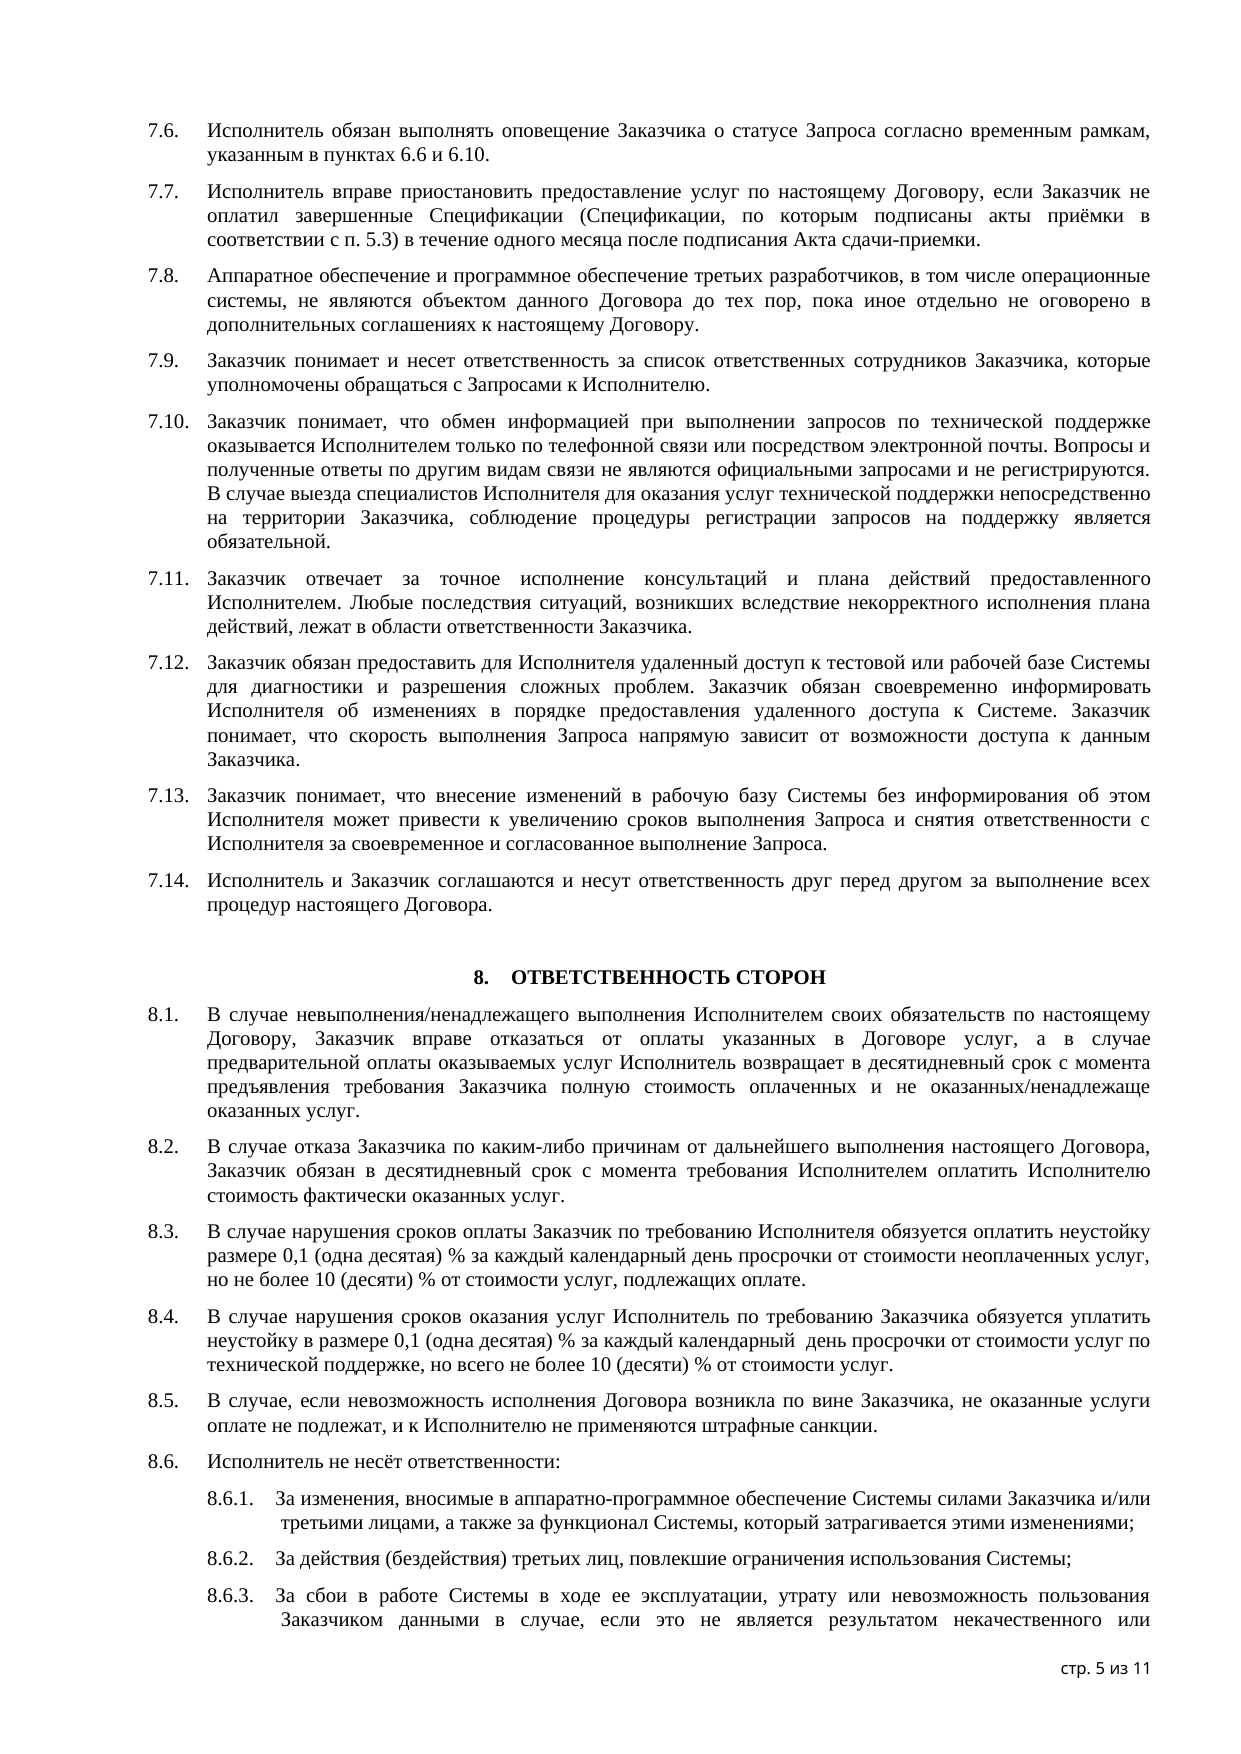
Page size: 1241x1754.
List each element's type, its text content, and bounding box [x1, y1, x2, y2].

list В случае нарушения сроков оплаты Заказчик по требованию Исполнителя обязуется оплатить неустойку размере 0,1 (одна десятая) % за каждый календарный день просрочки от стоимости неоплаченных услуг, но не более 10 (десяти) % от стоимости услуг, подлежащих оплате. [148, 1219, 1152, 1291]
list Исполнитель вправе приостановить предоставление услуг по настоящему Договору, если Заказчик не оплатил завершенные Спецификации (Спецификации, по которым подписаны акты приёмки в соответствии с п. 5.3) в течение одного месяца после подписания Акта сдачи-приемки. [148, 179, 1152, 251]
list Заказчик обязан предоставить для Исполнителя удаленный доступ к тестовой или рабочей базе Системы для диагностики и разрешения сложных проблем. Заказчик обязан своевременно информировать Исполнителя об изменениях в порядке предоставления удаленного доступа к Системе. Заказчик понимает, что скорость выполнения Запроса напрямую зависит от возможности доступа к данным Заказчика. [148, 650, 1152, 771]
list В случае отказа Заказчика по каким-либо причинам от дальнейшего выполнения настоящего Договора, Заказчик обязан в десятидневный срок с момента требования Исполнителем оплатить Исполнителю стоимость фактически оказанных услуг. [148, 1134, 1152, 1207]
list За изменения, вносимые в аппаратно-программное обеспечение Системы силами Заказчика и/или третьими лицами, а также за функционал Системы, который затрагивается этими изменениями; [207, 1486, 1152, 1534]
list Заказчик отвечает за точное исполнение консультаций и плана действий предоставленного Исполнителем. Любые последствия ситуаций, возникших вследствие некорректного исполнения плана действий, лежат в области ответственности Заказчика. [148, 566, 1152, 638]
list Заказчик понимает, что обмен информацией при выполнении запросов по технической поддержке оказывается Исполнителем только по телефонной связи или посредством электронной почты. Вопросы и полученные ответы по другим видам связи не являются официальными запросами и не регистрируются. В случае выезда специалистов Исполнителя для оказания услуг технической поддержки непосредственно на территории Заказчика, соблюдение процедуры регистрации запросов на поддержку является обязательной. [148, 409, 1152, 553]
list Заказчик понимает и несет ответственность за список ответственных сотрудников Заказчика, которые уполномочены обращаться с Запросами к Исполнителю. [148, 348, 1152, 396]
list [207, 1583, 1152, 1631]
list За действия (бездействия) третьих лиц, повлекшие ограничения использования Системы; [207, 1546, 1152, 1570]
list Аппаратное обеспечение и программное обеспечение третьих разработчиков, в том числе операционные системы, не являются объектом данного Договора до тех пор, пока иное отдельно не оговорено в дополнительных соглашениях к настоящему Договору. [148, 263, 1152, 336]
list Заказчик понимает, что внесение изменений в рабочую базу Системы без информирования об этом Исполнителя может привести к увеличению сроков выполнения Запроса и снятия ответственности с Исполнителя за своевременное и согласованное выполнение Запроса. [148, 783, 1152, 855]
list В случае нарушения сроков оказания услуг Исполнитель по требованию Заказчика обязуется уплатить неустойку в размере 0,1 (одна десятая) % за каждый календарный день просрочки от стоимости услуг по технической поддержке, но всего не более 10 (десяти) % от стоимости услуг. [148, 1304, 1152, 1376]
list В случае, если невозможность исполнения Договора возникла по вине Заказчика, не оказанные услуги оплате не подлежат, и к Исполнителю не применяются штрафные санкции. [148, 1388, 1152, 1437]
subtitle ОТВЕТСТВЕННОСТЬ СТОРОН [148, 965, 1152, 989]
list В случае невыполнения/ненадлежащего выполнения Исполнителем своих обязательств по настоящему Договору, Заказчик вправе отказаться от оплаты указанных в Договоре услуг, а в случае предварительной оплаты оказываемых услуг Исполнитель возвращает в десятидневный срок с момента предъявления требования Заказчика полную стоимость оплаченных и не оказанных/ненадлежаще оказанных услуг. [148, 1002, 1152, 1122]
list Исполнитель не несёт ответственности: [148, 1449, 1152, 1473]
list Исполнитель и Заказчик соглашаются и несут ответственность друг перед другом за выполнение всех процедур настоящего Договора. [148, 868, 1152, 916]
list Исполнитель обязан выполнять оповещение Заказчика о статусе Запроса согласно временным рамкам, указанным в пунктах 6.6 и 6.10. [148, 118, 1152, 166]
